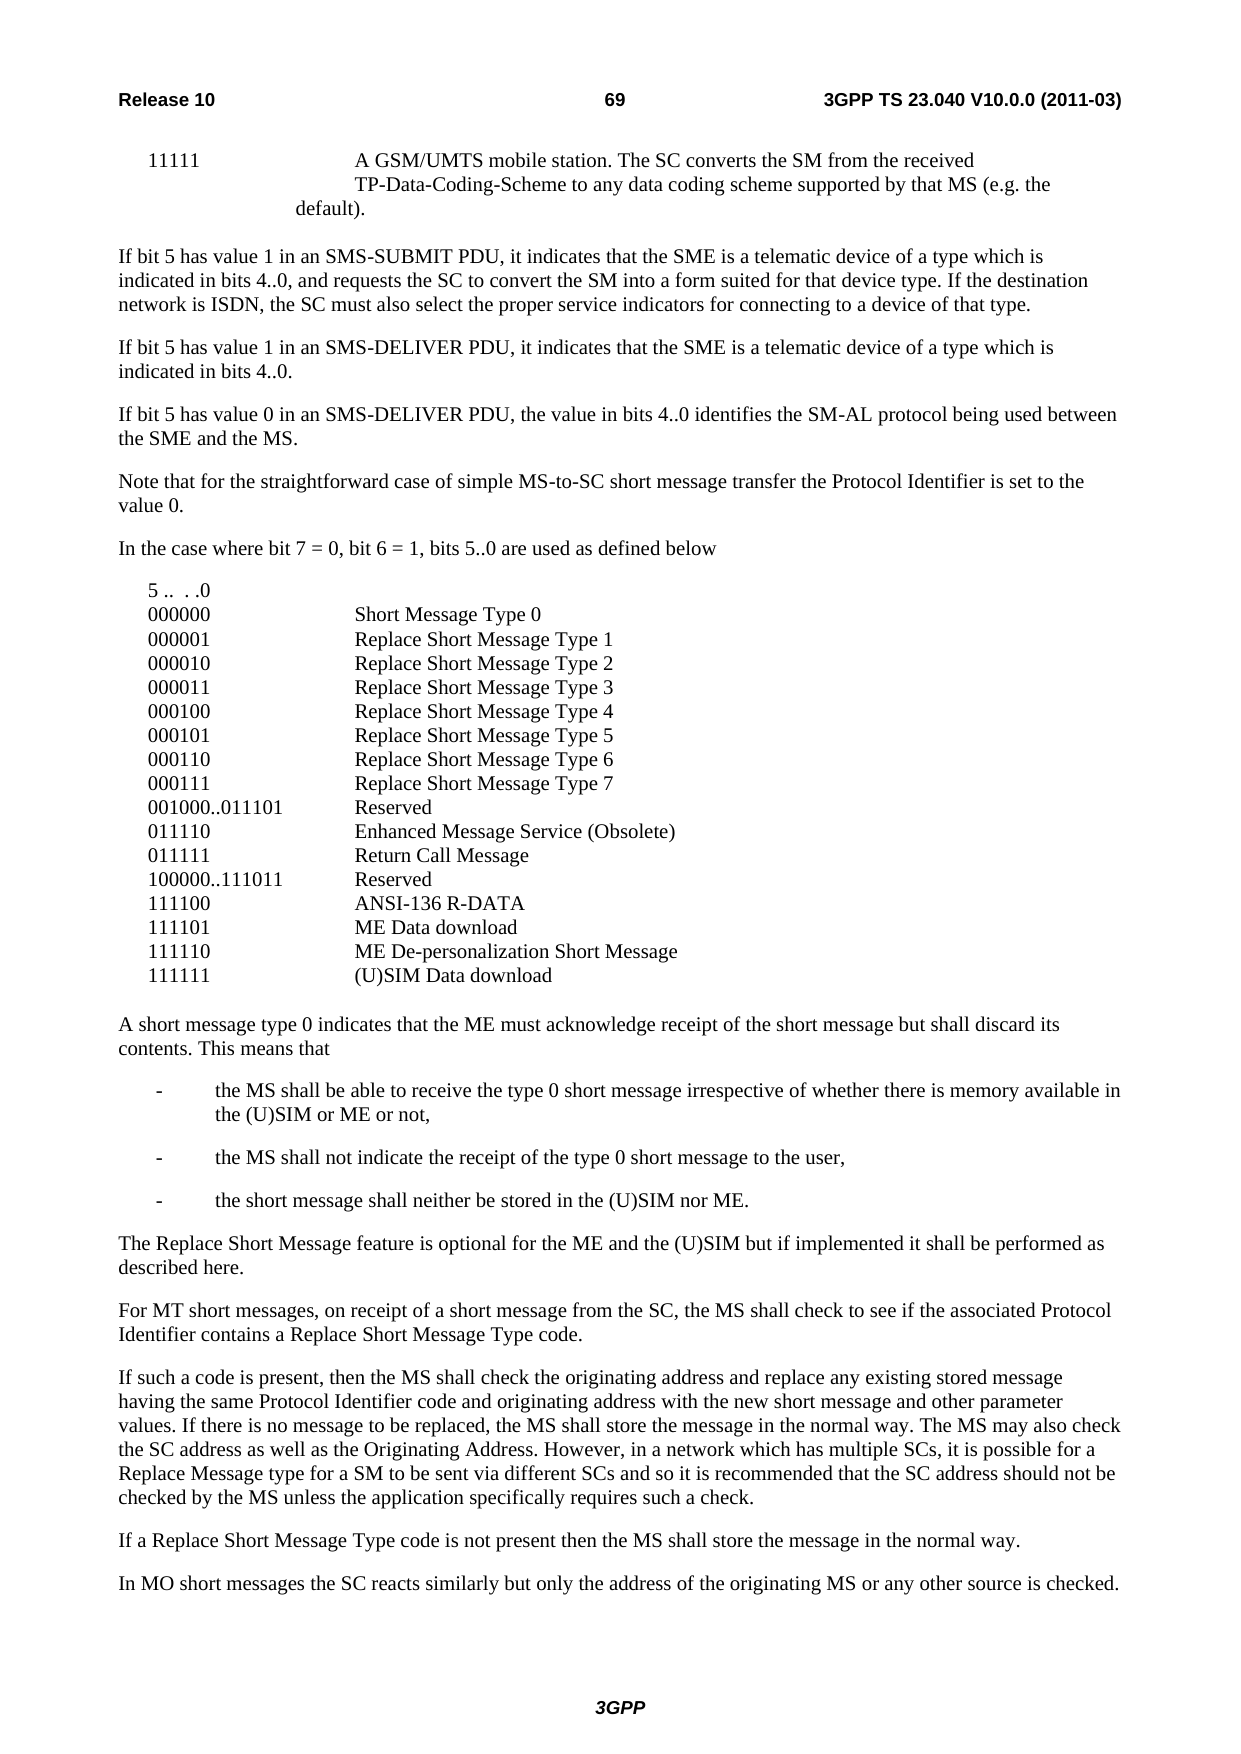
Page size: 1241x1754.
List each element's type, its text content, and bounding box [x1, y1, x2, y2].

text 111110 ME De-personalization Short Message [148, 939, 1122, 963]
text 011111 Return Call Message [148, 843, 1122, 867]
text 11111 A GSM/UMTS mobile station. The SC converts the SM from the received TP-Data-Coding-Scheme to any data coding scheme supported by that MS (e.g. the default). [148, 148, 1122, 220]
text 000010 Replace Short Message Type 2 [148, 651, 1122, 674]
text A short message type 0 indicates that the ME must acknowledge receipt of the short message but shall discard its contents. This means that [118, 1011, 1122, 1059]
text 000100 Replace Short Message Type 4 [148, 699, 1122, 723]
list In the case where bit 7 = 0, bit 6 = 1, bits 5..0 are used as defined below [118, 536, 1122, 559]
text 5 .. . .0 [148, 578, 1122, 602]
text 000101 Replace Short Message Type 5 [148, 723, 1122, 747]
text If such a code is present, then the MS shall check the originating address and replace any existing stored message having the same Protocol Identifier code and originating address with the new short message and other parameter values. If there is no message to be replaced, the MS shall store the message in the normal way. The MS may also check the SC address as well as the Originating Address. However, in a network which has multiple SCs, it is possible for a Replace Message type for a SM to be sent via different SCs and so it is recommended that the SC address should not be checked by the MS unless the application specifically requires such a check. [118, 1364, 1122, 1509]
text 111111 (U)SIM Data download [148, 963, 1122, 987]
text 111101 ME Data download [148, 915, 1122, 939]
text 001000..011101 Reserved [148, 795, 1122, 819]
text 000011 Replace Short Message Type 3 [148, 674, 1122, 699]
text In MO short messages the SC reacts similarly but only the address of the originating MS or any other source is checked. [118, 1571, 1122, 1594]
text If a Replace Short Message Type code is not present then the MS shall store the message in the normal way. [118, 1528, 1122, 1552]
text If bit 5 has value 1 in an SMS-SUBMIT PDU, it indicates that the SME is a telematic device of a type which is indicated in bits 4..0, and requests the SC to convert the SM into a form suited for that device type. If the destination network is ISDN, the SC must also select the proper service indicators for connecting to a device of that type. [118, 244, 1122, 316]
text Note that for the straightforward case of simple MS-to-SC short message transfer the Protocol Identifier is set to the value 0. [118, 469, 1122, 517]
text 000110 Replace Short Message Type 6 [148, 747, 1122, 771]
text 011110 Enhanced Message Service (Obsolete) [148, 819, 1122, 843]
text 000111 Replace Short Message Type 7 [148, 771, 1122, 795]
text 000000 Short Message Type 0 [148, 602, 1122, 626]
list the short message shall neither be stored in the (U)SIM nor ME. [156, 1188, 1122, 1212]
list the MS shall be able to receive the type 0 short message irrespective of whether there is memory available in the (U)SIM or ME or not, [156, 1078, 1122, 1126]
list the MS shall not indicate the receipt of the type 0 short message to the user, [156, 1145, 1122, 1169]
text If bit 5 has value 1 in an SMS-DELIVER PDU, it indicates that the SME is a telematic device of a type which is indicated in bits 4..0. [118, 335, 1122, 383]
text 100000..111011 Reserved [148, 867, 1122, 891]
text 111100 ANSI-136 R-DATA [148, 891, 1122, 915]
text If bit 5 has value 0 in an SMS-DELIVER PDU, the value in bits 4..0 identifies the SM-AL protocol being used between the SME and the MS. [118, 402, 1122, 450]
text 000001 Replace Short Message Type 1 [148, 626, 1122, 651]
text The Replace Short Message feature is optional for the ME and the (U)SIM but if implemented it shall be performed as described here. [118, 1231, 1122, 1279]
text For MT short messages, on receipt of a short message from the SC, the MS shall check to see if the associated Protocol Identifier contains a Replace Short Message Type code. [118, 1298, 1122, 1346]
